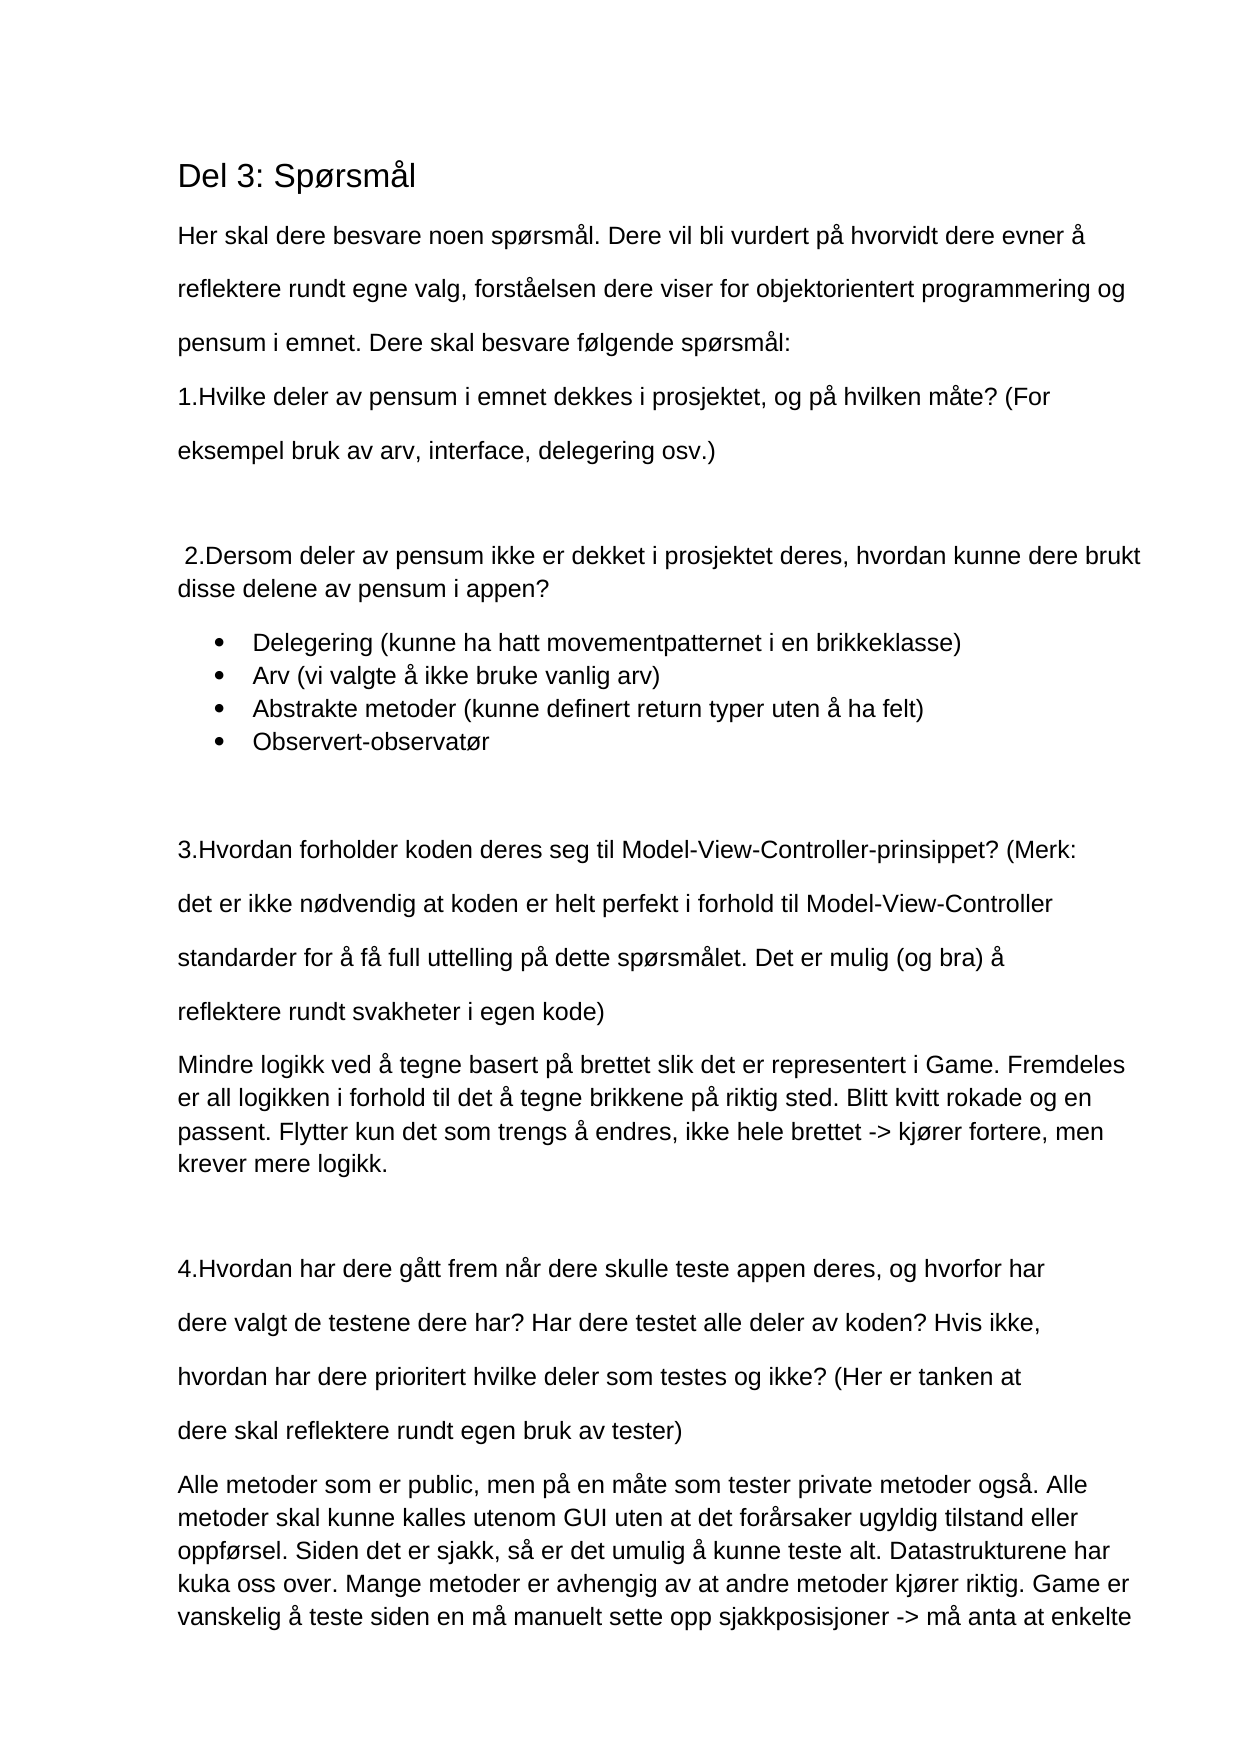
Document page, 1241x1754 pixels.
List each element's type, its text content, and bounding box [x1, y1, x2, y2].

text 3.Hvordan forholder koden deres seg til Model-View-Controller-prinsippet? (Merk: [177, 835, 1152, 864]
list Arv (vi valgte å ikke bruke vanlig arv) [215, 661, 1152, 690]
list Observert-observatør [215, 727, 1152, 756]
text Her skal dere besvare noen spørsmål. Dere vil bli vurdert på hvorvidt dere evner å [177, 221, 1152, 249]
text eksempel bruk av arv, interface, delegering osv.) [177, 436, 1152, 465]
text 4.Hvordan har dere gått frem når dere skulle teste appen deres, og hvorfor har [177, 1254, 1152, 1283]
text reflektere rundt svakheter i egen kode) [177, 997, 1152, 1025]
list Abstrakte metoder (kunne definert return typer uten å ha felt) [215, 694, 1152, 723]
text Mindre logikk ved å tegne basert på brettet slik det er representert i Game. Fremdeles er all logikken i forhold til det å tegne brikkene på riktig sted. Blitt kvitt rokade og en passent. Flytter kun det som trengs å endres, ikke hele brettet -> kjører fortere, men krever mere logikk. [177, 1050, 1152, 1178]
text 1.Hvilke deler av pensum i emnet dekkes i prosjektet, og på hvilken måte? (For [177, 382, 1152, 411]
text dere valgt de testene dere har? Har dere testet alle deler av koden? Hvis ikke, [177, 1308, 1152, 1337]
text det er ikke nødvendig at koden er helt perfekt i forhold til Model-View-Controller [177, 889, 1152, 918]
text reflektere rundt egne valg, forståelsen dere viser for objektorientert programmering og [177, 274, 1152, 303]
list Delegering (kunne ha hatt movementpatternet i en brikkeklasse) [215, 628, 1152, 657]
text 2.Dersom deler av pensum ikke er dekket i prosjektet deres, hvordan kunne dere brukt disse delene av pensum i appen? [177, 541, 1152, 603]
text pensum i emnet. Dere skal besvare følgende spørsmål: [177, 328, 1152, 357]
text dere skal reflektere rundt egen bruk av tester) [177, 1416, 1152, 1445]
text standarder for å få full uttelling på dette spørsmålet. Det er mulig (og bra) å [177, 943, 1152, 971]
subtitle Del 3: Spørsmål [177, 156, 1152, 194]
text hvordan har dere prioritert hvilke deler som testes og ikke? (Her er tanken at [177, 1362, 1152, 1391]
